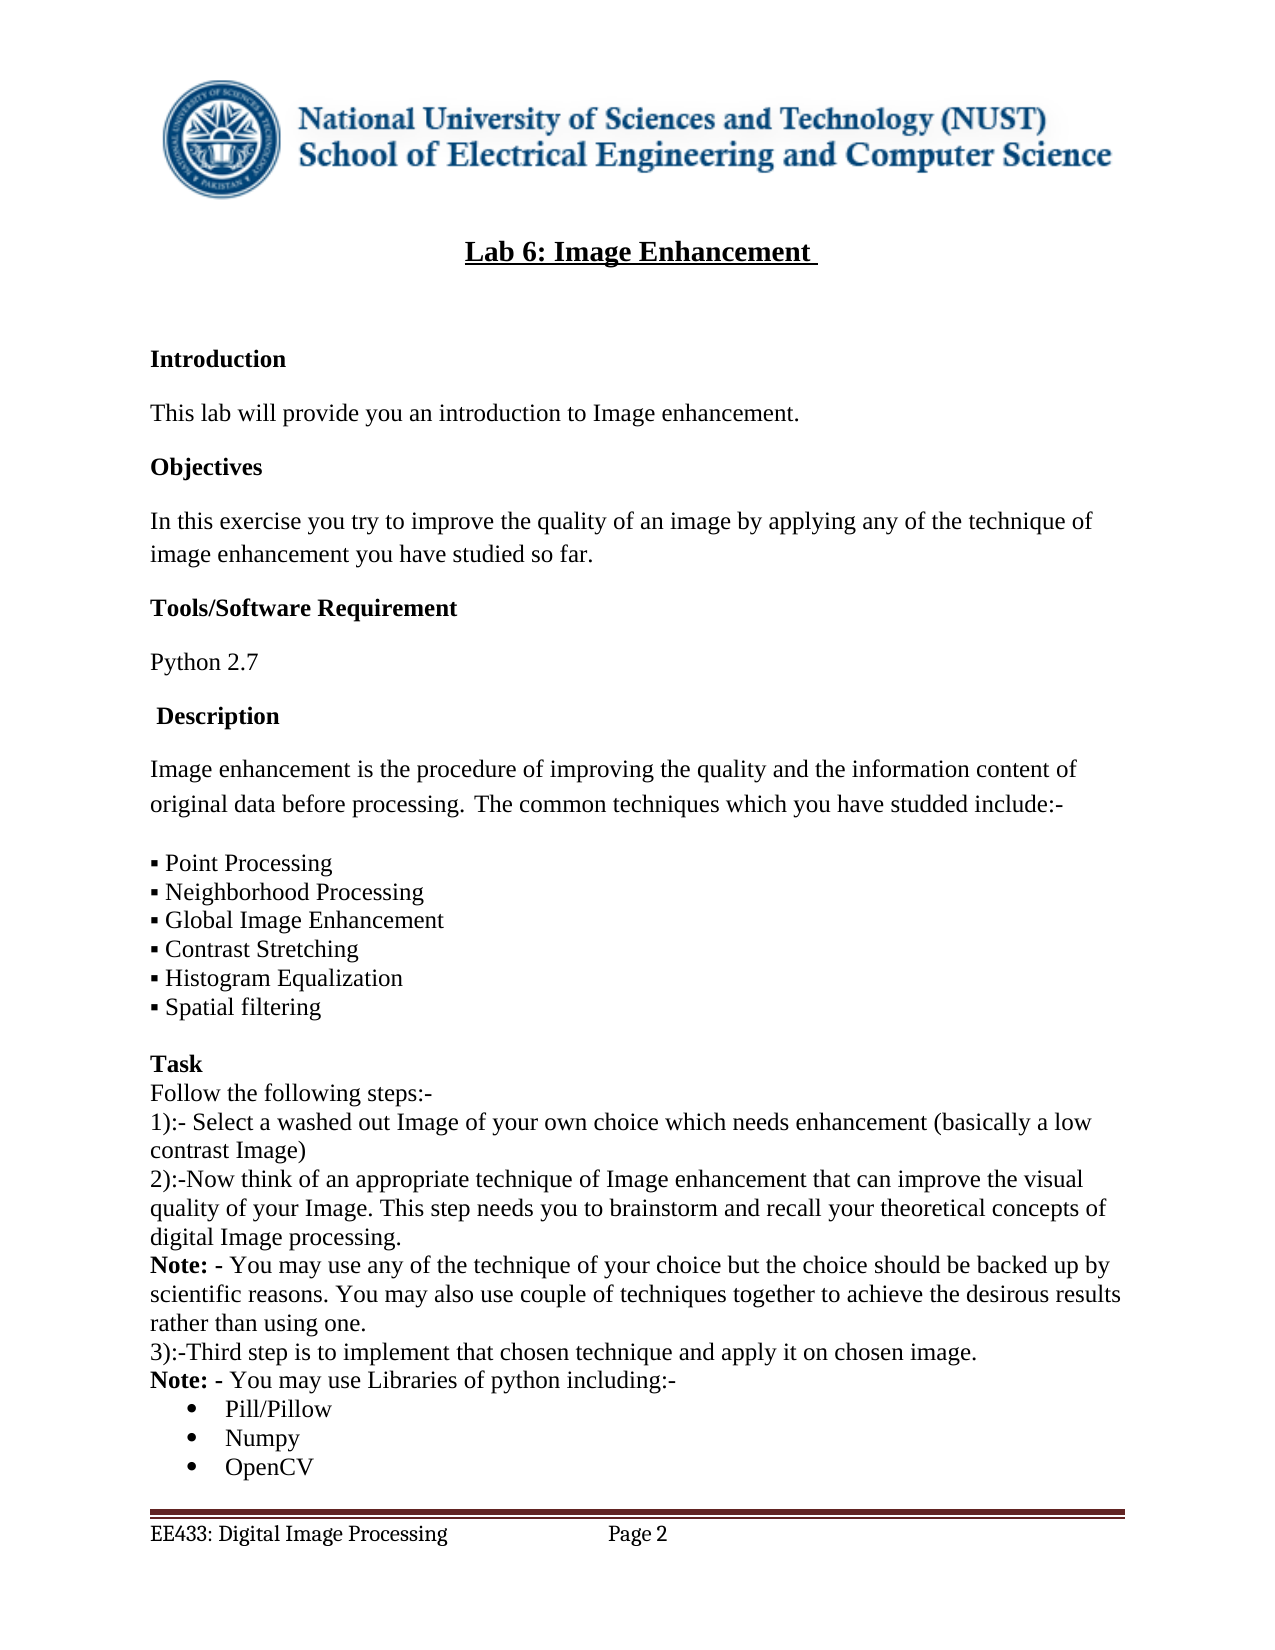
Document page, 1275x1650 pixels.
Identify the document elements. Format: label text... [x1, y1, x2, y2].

text Note: - You may use Libraries of python including:- [150, 1366, 1125, 1394]
subtitle Lab 6: Image Enhancement [150, 234, 1125, 268]
text 3):-Third step is to implement that chosen technique and apply it on chosen image. [150, 1337, 1125, 1366]
list Pill/Pillow [187, 1394, 1125, 1423]
text Objectives [150, 452, 1125, 481]
text Introduction [150, 344, 1125, 373]
text 1):- Select a washed out Image of your own choice which needs enhancement (basically a low contrast Image) [150, 1107, 1125, 1164]
text In this exercise you try to improve the quality of an image by applying any of the technique of image enhancement you have studied so far. [150, 506, 1125, 568]
text This lab will provide you an introduction to Image enhancement. [150, 398, 1125, 427]
text Tools/Software Requirement [150, 593, 1125, 622]
list Numpy [187, 1423, 1125, 1452]
text Note: - You may use any of the technique of your choice but the choice should be backed up by scientific reasons. You may also use couple of techniques together to achieve the desirous results rather than using one. [150, 1251, 1125, 1337]
text ▪ Spatial filtering [150, 992, 1125, 1021]
text ▪ Point Processing ▪ Neighborhood Processing ▪ Global Image Enhancement ▪ Contrast Stretching [150, 819, 1125, 963]
text Description [150, 701, 1125, 729]
picture [150, 75, 1125, 210]
text Image enhancement is the procedure of improving the quality and the information content of original data before processing. The common techniques which you have studded include:- [150, 754, 1125, 819]
text Follow the following steps:- [150, 1078, 1125, 1107]
list OpenCV [187, 1452, 1125, 1481]
text 2):-Now think of an appropriate technique of Image enhancement that can improve the visual quality of your Image. This step needs you to brainstorm and recall your theoretical concepts of digital Image processing. [150, 1164, 1125, 1251]
text Python 2.7 [150, 647, 1125, 676]
text Task [150, 1049, 1125, 1078]
text ▪ Histogram Equalization [150, 963, 1125, 992]
